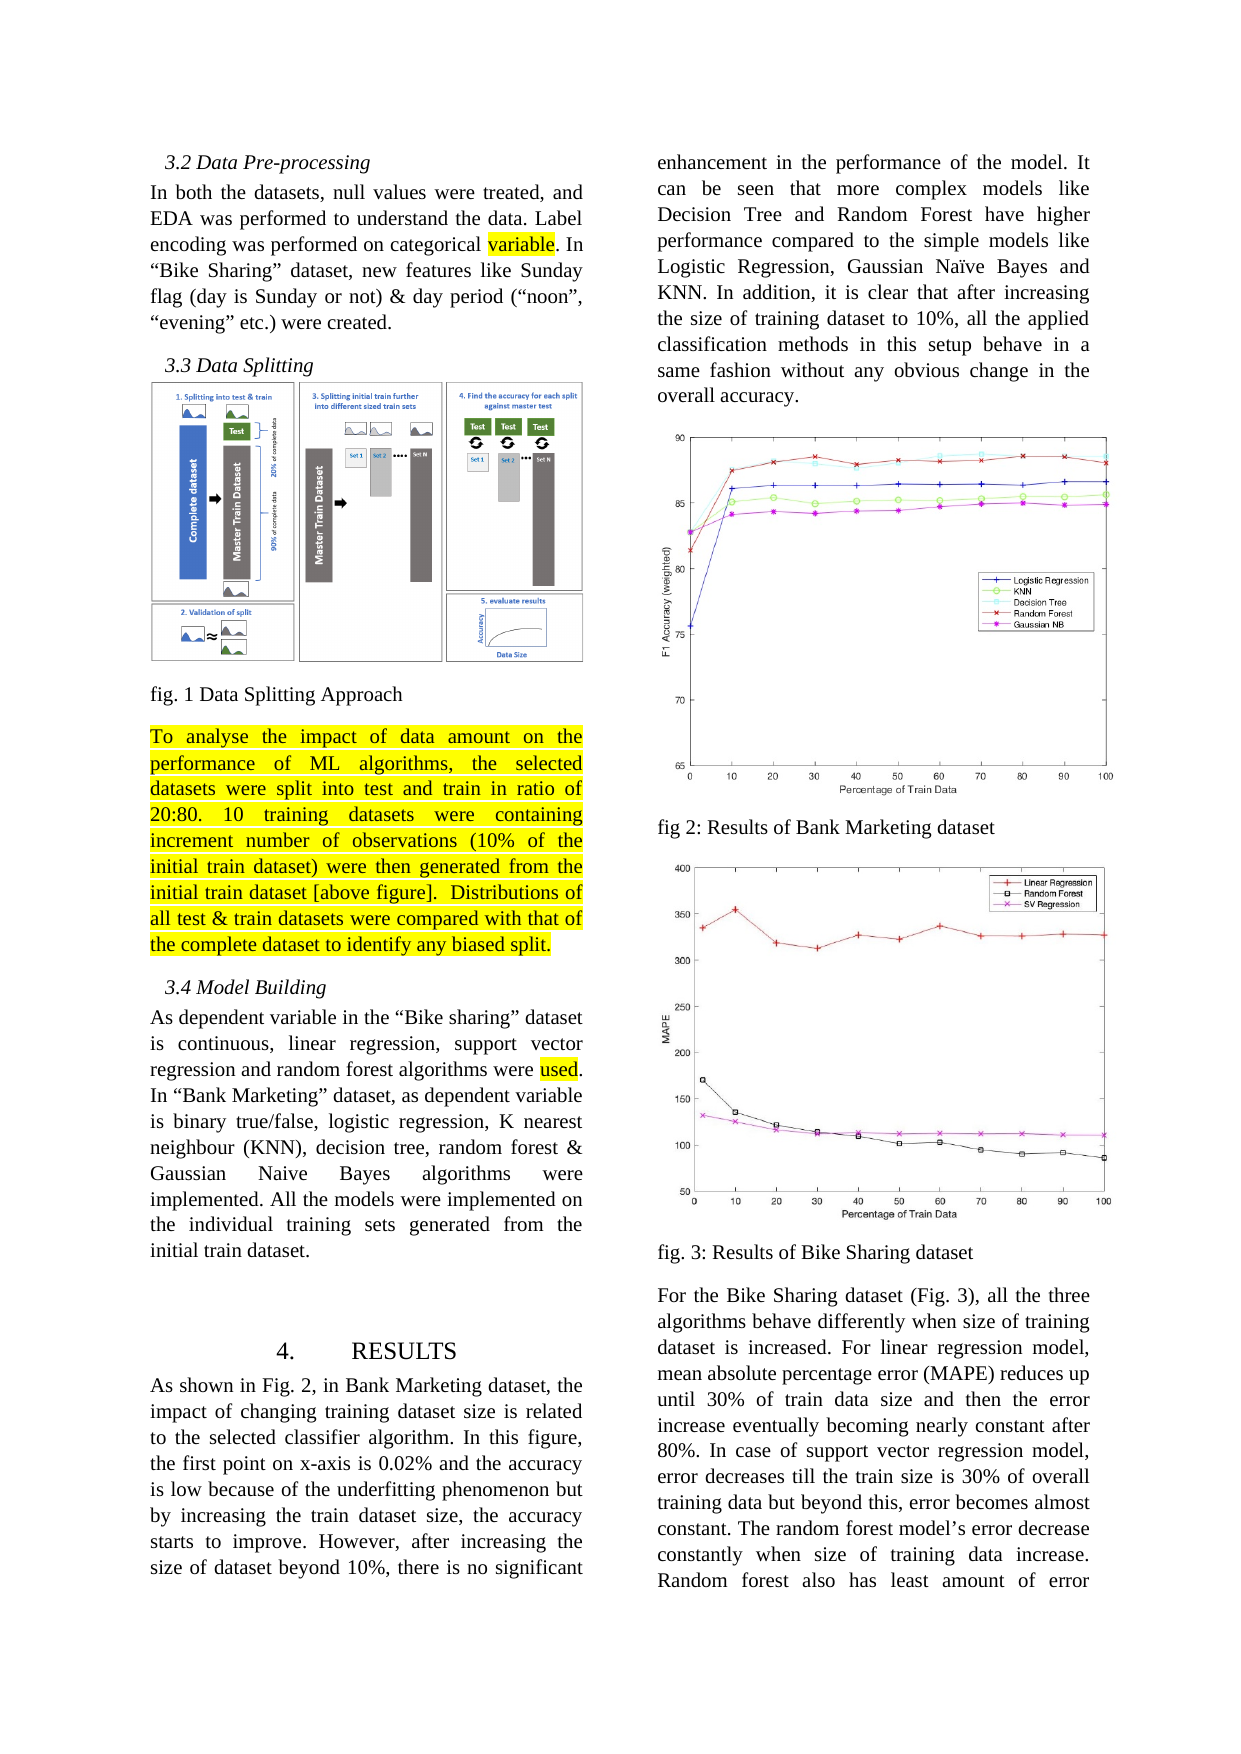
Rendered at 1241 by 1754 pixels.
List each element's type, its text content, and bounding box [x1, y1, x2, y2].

text fig 2: Results of Bank Marketing dataset [657, 815, 1090, 839]
text As shown in Fig. 2, in Bank Marketing dataset, the impact of changing training dataset size is related to the selected classifier algorithm. In this figure, the first point on x-axis is 0.02% and the accuracy is low because of the underfitting phenomenon but by increasing the train dataset size, the accuracy starts to improve. However, after increasing the size of dataset beyond 10%, there is no significant enhancement in the performance of the model. It can be seen that more complex models like Decision Tree and Random Forest have higher performance compared to the simple models like Logistic Regression, Gaussian Naïve Bayes and KNN. In addition, it is clear that after increasing the size of training dataset to 10%, all the applied classification methods in this setup behave in a same fashion without any obvious change in the overall accuracy. [657, 150, 1090, 407]
text As dependent variable in the “Bike sharing” dataset is continuous, linear regression, support vector regression and random forest algorithms were used. In “Bank Marketing” dataset, as dependent variable is binary true/false, logistic regression, K nearest neighbour (KNN), decision tree, random forest & Gaussian Naive Bayes algorithms were implemented. All the models were implemented on the individual training sets generated from the initial train dataset. [150, 1005, 583, 1262]
text fig. 1 Data Splitting Approach [150, 682, 583, 706]
subtitle 3.4 Model Building [165, 974, 583, 999]
subtitle RESULTS [150, 1336, 583, 1365]
subtitle 3.3 Data Splitting [165, 353, 583, 377]
picture [657, 426, 1123, 797]
subtitle 3.2 Data Pre-processing [165, 150, 583, 174]
picture [657, 857, 1128, 1222]
picture [150, 382, 584, 663]
text In both the datasets, null values were treated, and EDA was performed to understand the data. Label encoding was performed on categorical variable. In “Bike Sharing” dataset, new features like Sunday flag (day is Sunday or not) & day period (“noon”, “evening” etc.) were created. [150, 180, 583, 334]
text fig. 3: Results of Bike Sharing dataset [657, 1240, 1090, 1264]
text As shown in Fig. 2, in Bank Marketing dataset, the impact of changing training dataset size is related to the selected classifier algorithm. In this figure, the first point on x-axis is 0.02% and the accuracy is low because of the underfitting phenomenon but by increasing the train dataset size, the accuracy starts to improve. However, after increasing the size of dataset beyond 10%, there is no significant enhancement in the performance of the model. It can be seen that more complex models like Decision Tree and Random Forest have higher performance compared to the simple models like Logistic Regression, Gaussian Naïve Bayes and KNN. In addition, it is clear that after increasing the size of training dataset to 10%, all the applied classification methods in this setup behave in a same fashion without any obvious change in the overall accuracy. [150, 1373, 583, 1579]
